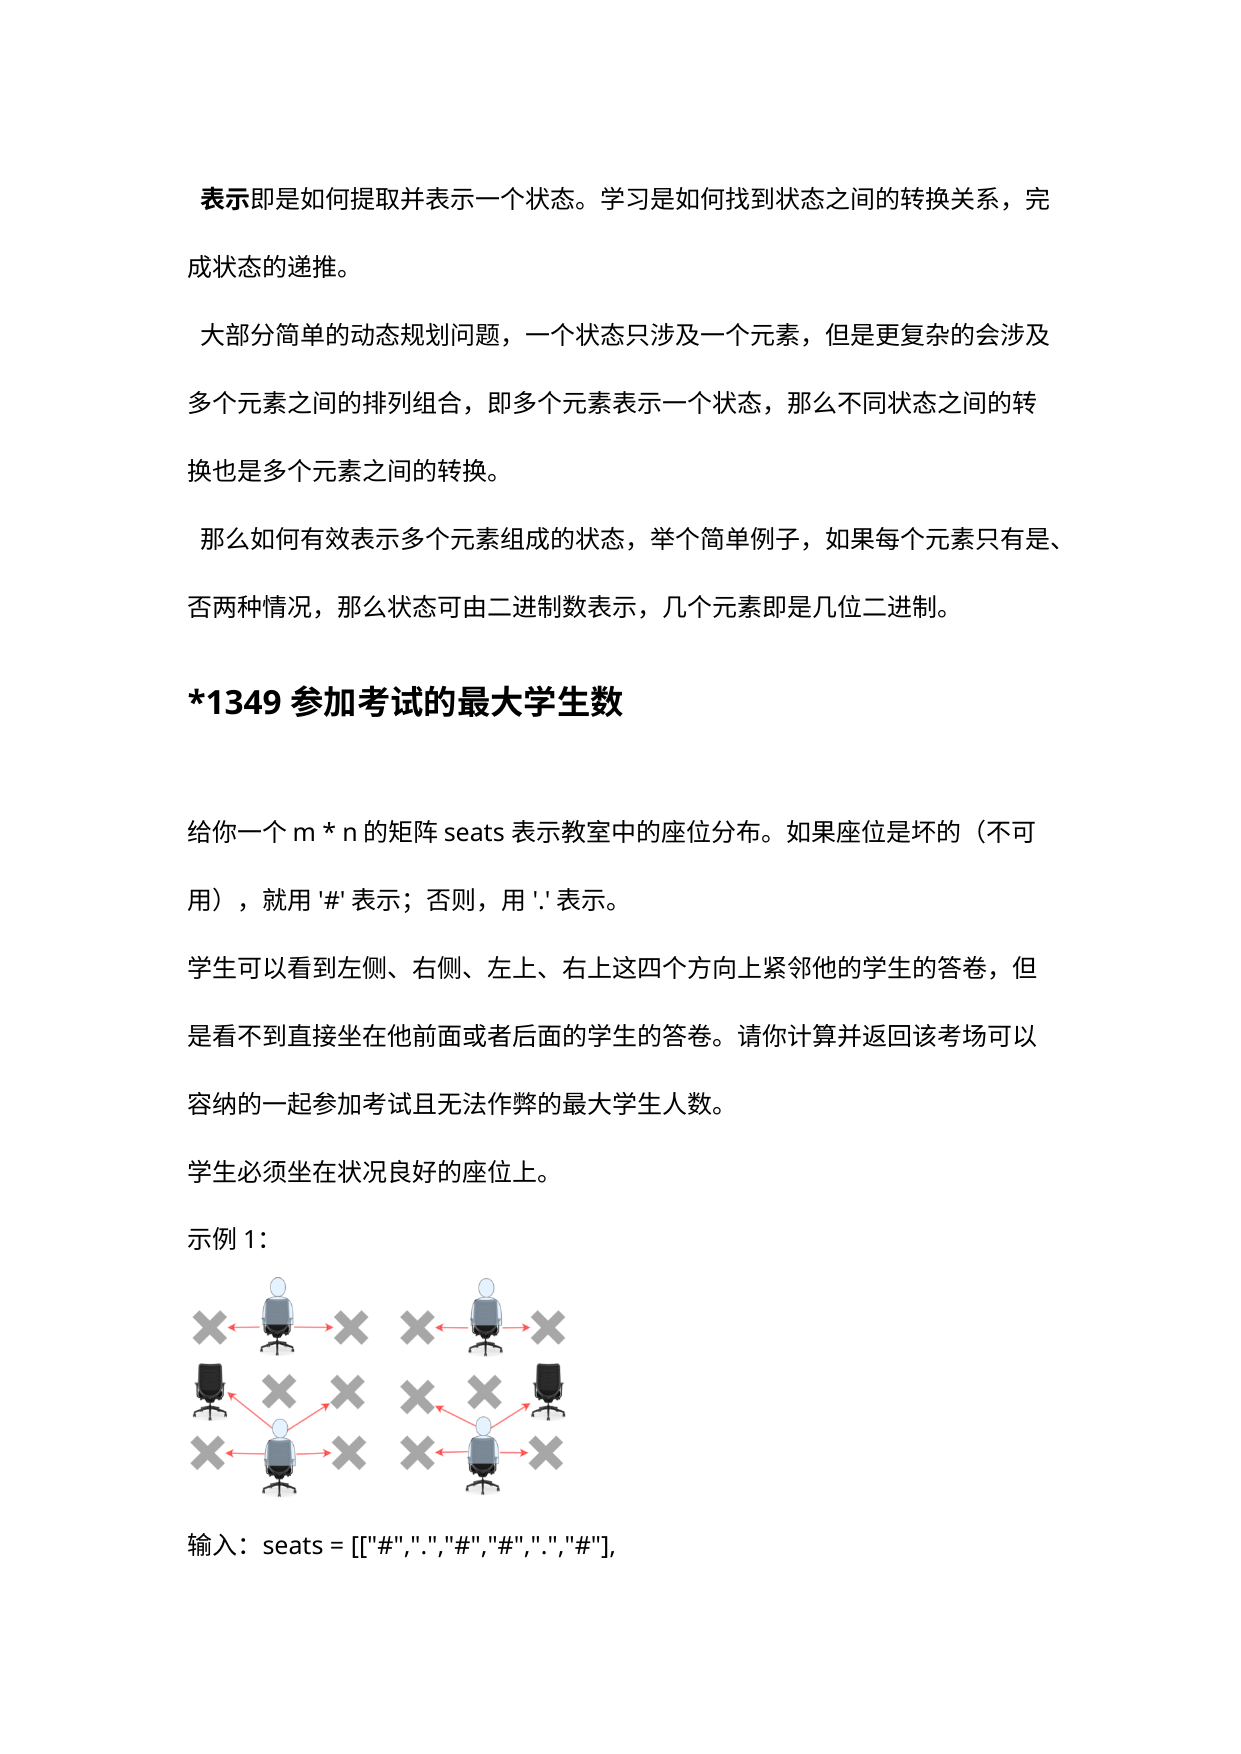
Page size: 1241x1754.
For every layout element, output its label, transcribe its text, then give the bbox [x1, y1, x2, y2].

subtitle *1349 参加考试的最大学生数 [187, 666, 1053, 734]
text 示例 1： [187, 1204, 1053, 1272]
text 那么如何有效表示多个元素组成的状态，举个简单例子，如果每个元素只有是、否两种情况，那么状态可由二进制数表示，几个元素即是几位二进制。 [187, 503, 1053, 639]
text 大部分简单的动态规划问题，一个状态只涉及一个元素，但是更复杂的会涉及多个元素之间的排列组合，即多个元素表示一个状态，那么不同状态之间的转换也是多个元素之间的转换。 [187, 300, 1053, 503]
text 输入：seats = [["#",".","#","#",".","#"], [187, 1510, 1053, 1578]
text 表示即是如何提取并表示一个状态。学习是如何找到状态之间的转换关系，完成状态的递推。 [187, 164, 1053, 300]
text 学生必须坐在状况良好的座位上。 [187, 1136, 1053, 1204]
picture [187, 1277, 578, 1504]
text 学生可以看到左侧、右侧、左上、右上这四个方向上紧邻他的学生的答卷，但是看不到直接坐在他前面或者后面的学生的答卷。请你计算并返回该考场可以容纳的一起参加考试且无法作弊的最大学生人数。 [187, 932, 1053, 1136]
text 给你一个m * n的矩阵 seats 表示教室中的座位分布。如果座位是坏的（不可用），就用 '#' 表示；否则，用 '.' 表示。 [187, 797, 1053, 932]
